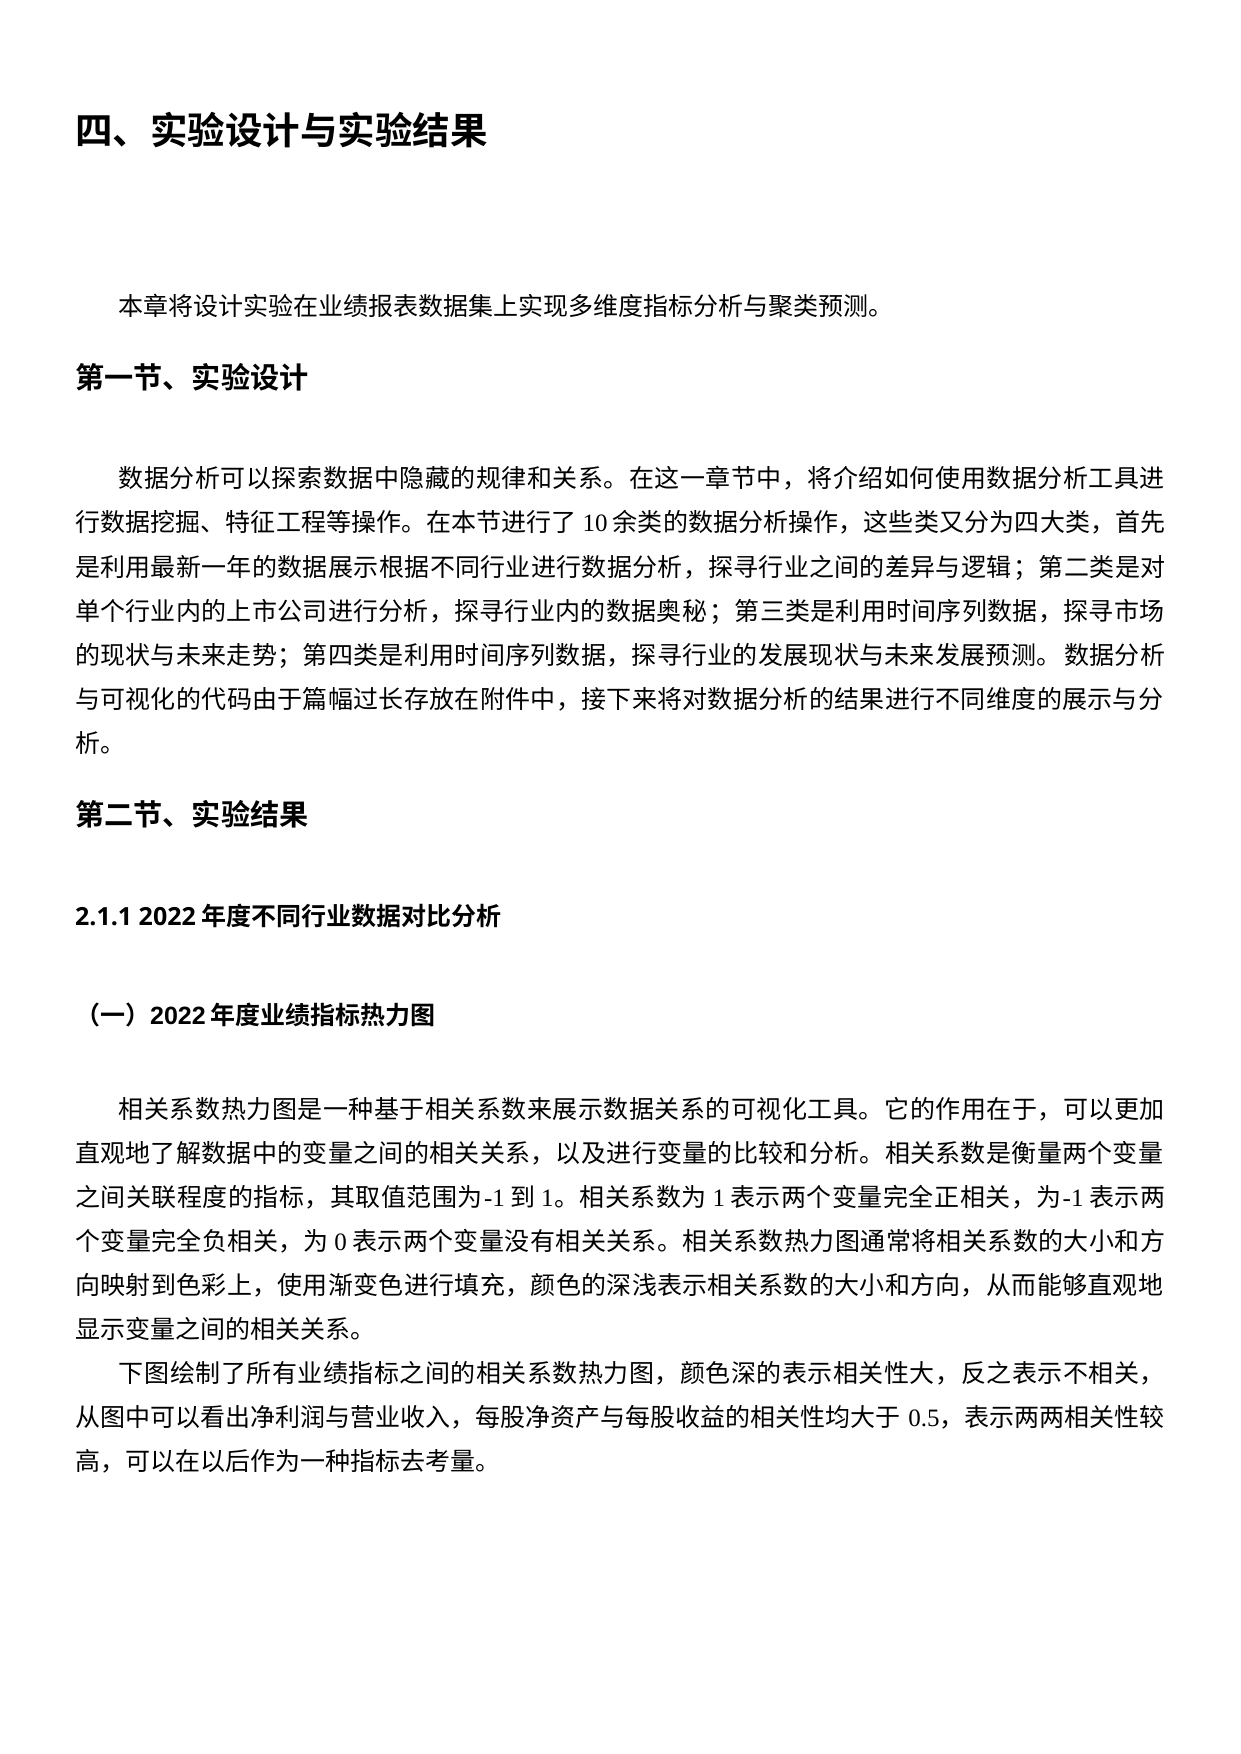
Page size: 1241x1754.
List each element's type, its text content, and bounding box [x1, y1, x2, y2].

list 数据分析可以探索数据中隐藏的规律和关系。在这一章节中，将介绍如何使用数据分析工具进行数据挖掘、特征工程等操作。在本节进行了10余类的数据分析操作，这些类又分为四大类，首先是利用最新一年的数据展示根据不同行业进行数据分析，探寻行业之间的差异与逻辑；第二类是对单个行业内的上市公司进行分析，探寻行业内的数据奥秘；第三类是利用时间序列数据，探寻市场的现状与未来走势；第四类是利用时间序列数据，探寻行业的发展现状与未来发展预测。数据分析与可视化的代码由于篇幅过长存放在附件中，接下来将对数据分析的结果进行不同维度的展示与分析。 [75, 455, 1165, 763]
subtitle 2.1.1 2022年度不同行业数据对比分析 [75, 892, 1165, 936]
subtitle 实验设计与实验结果 [75, 84, 1165, 172]
list 下图绘制了所有业绩指标之间的相关系数热力图，颜色深的表示相关性大，反之表示不相关，从图中可以看出净利润与营业收入，每股净资产与每股收益的相关性均大于0.5，表示两两相关性较高，可以在以后作为一种指标去考量。 [75, 1350, 1165, 1482]
list 相关系数热力图是一种基于相关系数来展示数据关系的可视化工具。它的作用在于，可以更加直观地了解数据中的变量之间的相关关系，以及进行变量的比较和分析。相关系数是衡量两个变量之间关联程度的指标，其取值范围为-1到1。相关系数为1表示两个变量完全正相关，为-1表示两个变量完全负相关，为0表示两个变量没有相关关系。相关系数热力图通常将相关系数的大小和方向映射到色彩上，使用渐变色进行填充，颜色的深浅表示相关系数的大小和方向，从而能够直观地显示变量之间的相关关系。 [75, 1086, 1165, 1350]
subtitle （一）2022年度业绩指标热力图 [75, 991, 1165, 1035]
list 本章将设计实验在业绩报表数据集上实现多维度指标分析与聚类预测。 [75, 282, 1165, 326]
subtitle 实验设计 [75, 353, 1165, 397]
subtitle 实验结果 [75, 791, 1165, 834]
